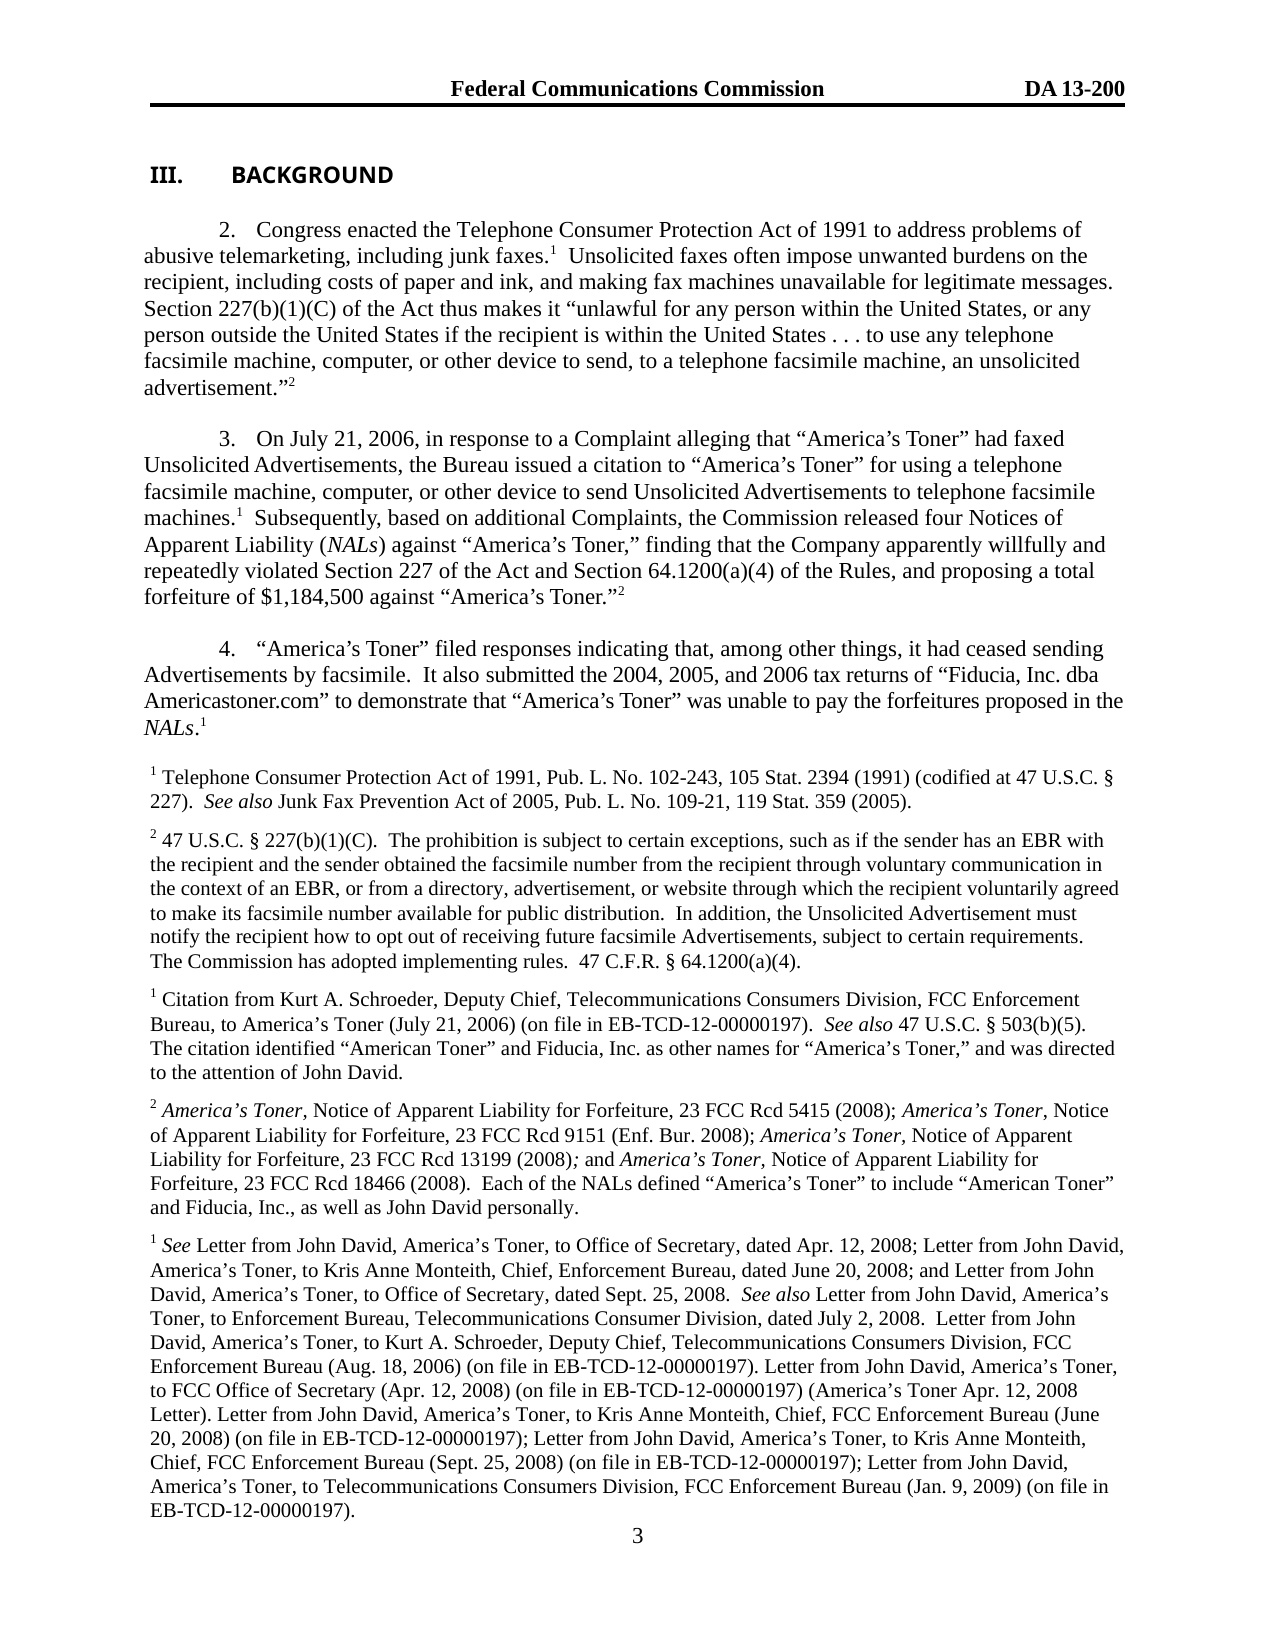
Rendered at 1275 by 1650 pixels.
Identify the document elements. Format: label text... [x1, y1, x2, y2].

subtitle BACKGROUND [150, 159, 1125, 191]
text On July 21, 2006, in response to a Complaint alleging that “America’s Toner” had faxed Unsolicited Advertisements, the Bureau issued a citation to “America’s Toner” for using a telephone facsimile machine, computer, or other device to send Unsolicited Advertisements to telephone facsimile machines. Subsequently, based on additional Complaints, the Commission released four Notices of Apparent Liability (NALs) against “America’s Toner,” finding that the Company apparently willfully and repeatedly violated Section 227 of the Act and Section 64.1200(a)(4) of the Rules, and proposing a total forfeiture of $1,184,500 against “America’s Toner.” [144, 425, 1125, 610]
text “America’s Toner” filed responses indicating that, among other things, it had ceased sending Advertisements by facsimile. It also submitted the 2004, 2005, and 2006 tax returns of “Fiducia, Inc. dba Americastoner.com” to demonstrate that “America’s Toner” was unable to pay the forfeitures proposed in the NALs. [144, 635, 1125, 740]
text Congress enacted the Telephone Consumer Protection Act of 1991 to address problems of abusive telemarketing, including junk faxes. Unsolicited faxes often impose unwanted burdens on the recipient, including costs of paper and ink, and making fax machines unavailable for legitimate messages. Section 227(b)(1)(C) of the Act thus makes it “unlawful for any person within the United States, or any person outside the United States if the recipient is within the United States . . . to use any telephone facsimile machine, computer, or other device to send, to a telephone facsimile machine, an unsolicited advertisement.” [144, 216, 1125, 400]
